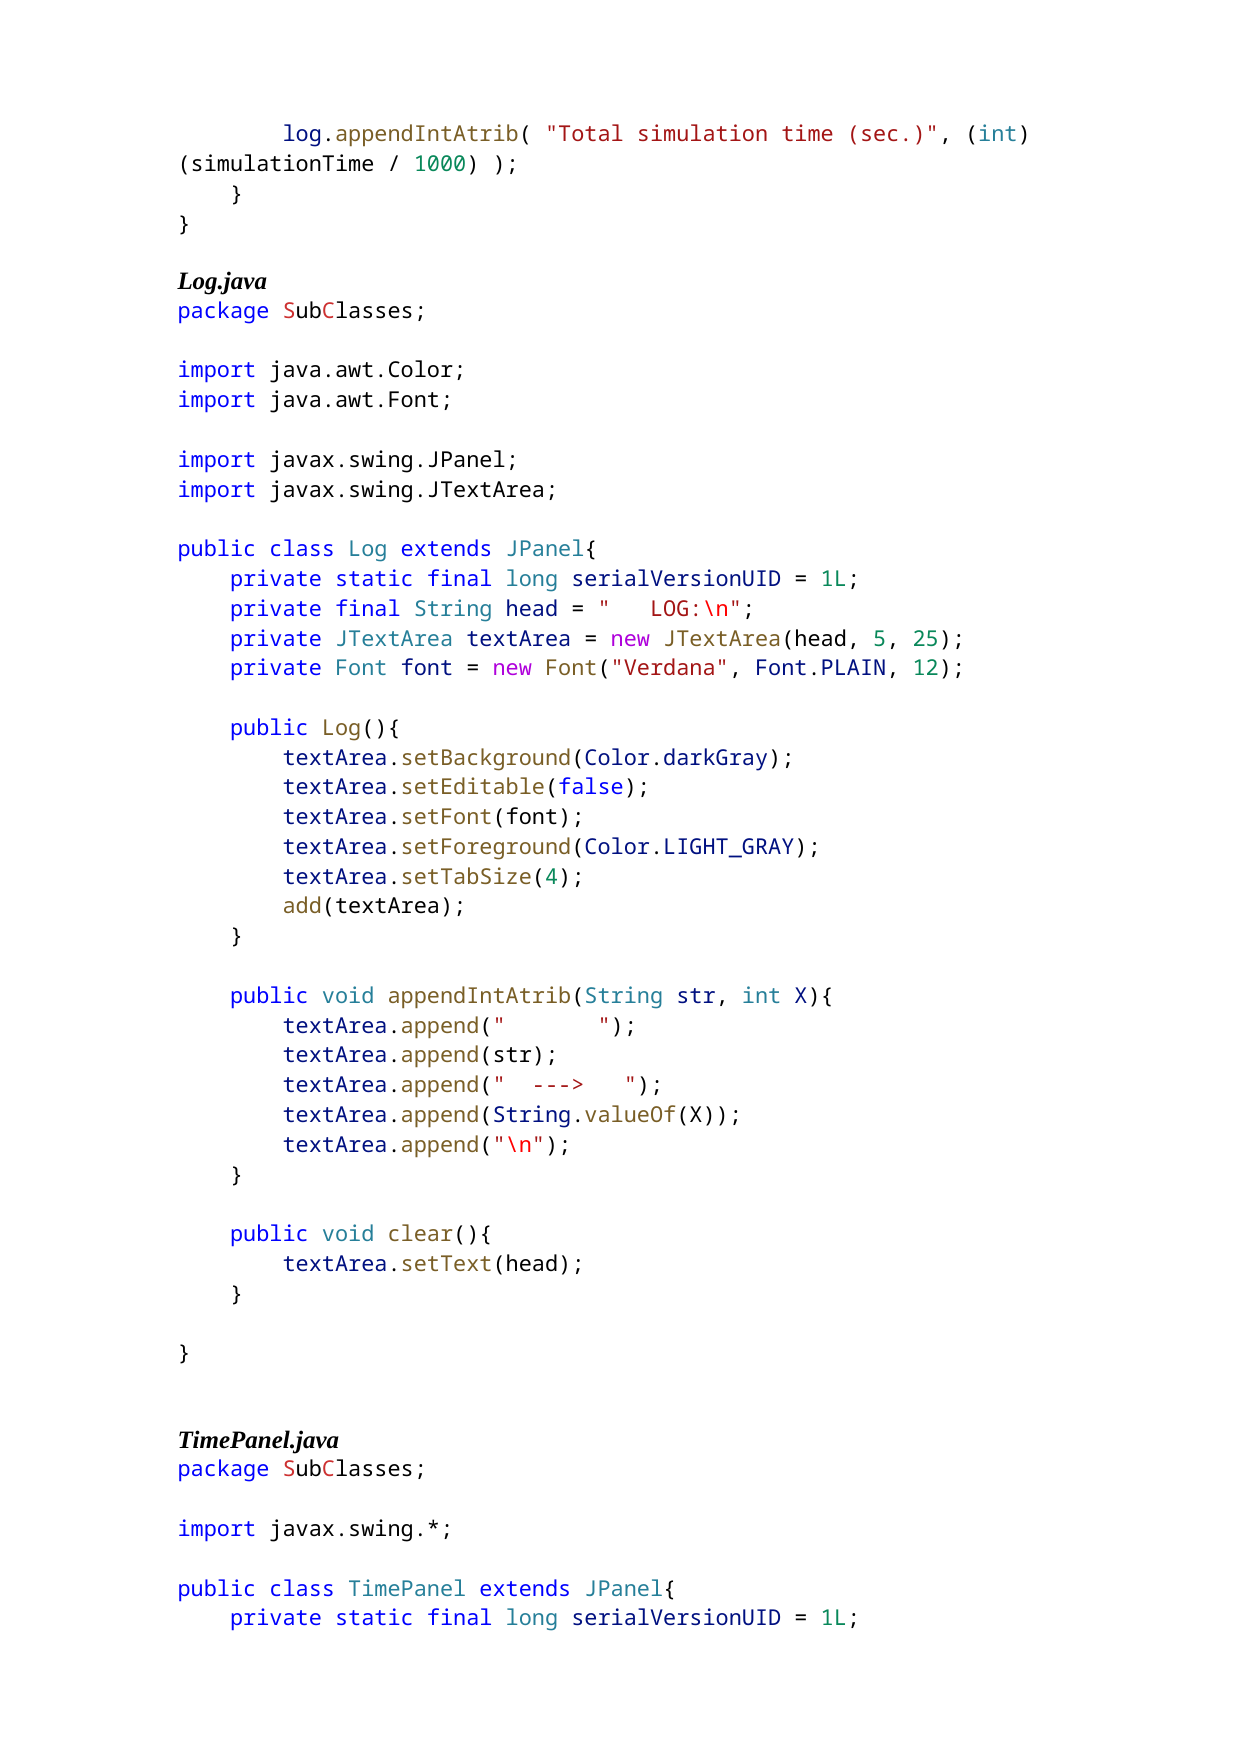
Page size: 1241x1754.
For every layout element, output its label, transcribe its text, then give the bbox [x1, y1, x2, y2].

text public Log(){ [177, 712, 1152, 742]
text import java.awt.Color; [177, 354, 1152, 384]
text private static final long serialVersionUID = 1L; [177, 1602, 1152, 1632]
text private JTextArea textArea = new JTextArea(head, 5, 25); [177, 622, 1152, 652]
text textArea.setFont(font); [177, 801, 1152, 831]
text textArea.setForeground(Color.LIGHT_GRAY); [177, 831, 1152, 861]
text public class TimePanel extends JPanel{ [177, 1573, 1152, 1602]
text textArea.append(" "); [177, 1010, 1152, 1039]
text textArea.setBackground(Color.darkGray); [177, 742, 1152, 771]
text log.appendIntAtrib( "Total simulation time (sec.)", (int)(simulationTime / 1000) ); [177, 118, 1152, 178]
text textArea.setEditable(false); [177, 771, 1152, 801]
text package SubClasses; [177, 295, 1152, 324]
text Log.java [177, 266, 1152, 295]
text textArea.setText(head); [177, 1248, 1152, 1278]
text private Font font = new Font("Verdana", Font.PLAIN, 12); [177, 652, 1152, 682]
text } [177, 1278, 1152, 1308]
text package SubClasses; [177, 1453, 1152, 1483]
text TimePanel.java [177, 1425, 1152, 1453]
text private static final long serialVersionUID = 1L; [177, 563, 1152, 593]
text } [177, 920, 1152, 950]
text } [177, 178, 1152, 207]
text } [177, 207, 1152, 237]
text add(textArea); [177, 891, 1152, 920]
text } [177, 1337, 1152, 1367]
text import javax.swing.JPanel; [177, 444, 1152, 473]
text textArea.append(str); [177, 1039, 1152, 1069]
text private final String head = " LOG:\n"; [177, 593, 1152, 622]
text textArea.setTabSize(4); [177, 861, 1152, 891]
text import javax.swing.*; [177, 1513, 1152, 1543]
text public void clear(){ [177, 1218, 1152, 1248]
text import java.awt.Font; [177, 384, 1152, 414]
text textArea.append("\n"); [177, 1129, 1152, 1159]
text public void appendIntAtrib(String str, int X){ [177, 980, 1152, 1010]
text textArea.append(" ---> "); [177, 1069, 1152, 1099]
text textArea.append(String.valueOf(X)); [177, 1099, 1152, 1129]
text public class Log extends JPanel{ [177, 533, 1152, 563]
text } [177, 1159, 1152, 1188]
text import javax.swing.JTextArea; [177, 473, 1152, 503]
